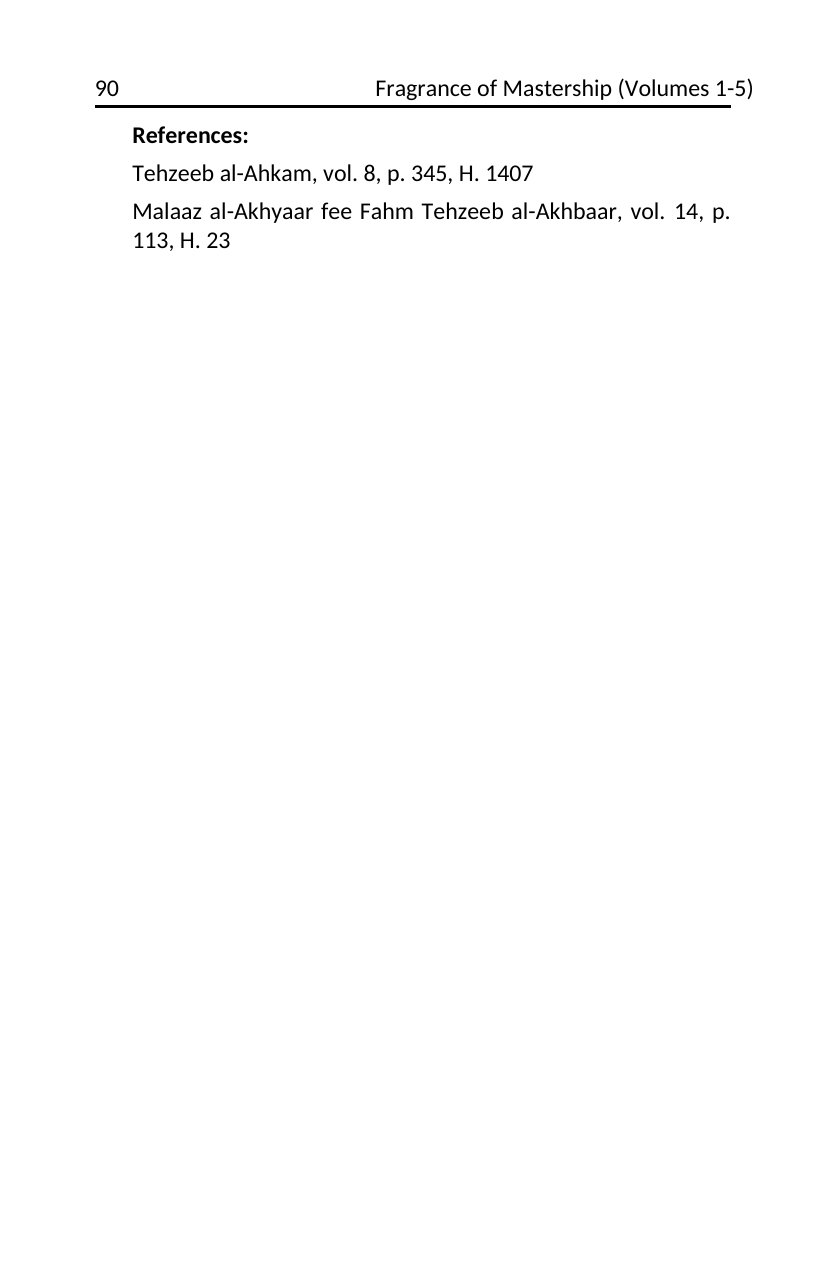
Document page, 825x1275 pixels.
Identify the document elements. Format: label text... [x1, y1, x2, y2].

text Tehzeeb al-Ahkam, vol. 8, p. 345, H. 1407 [132, 158, 731, 187]
subtitle References: [132, 121, 731, 150]
text Malaaz al-Akhyaar fee Fahm Tehzeeb al-Akhbaar, vol. 14, p. 113, H. 23 [132, 196, 731, 254]
